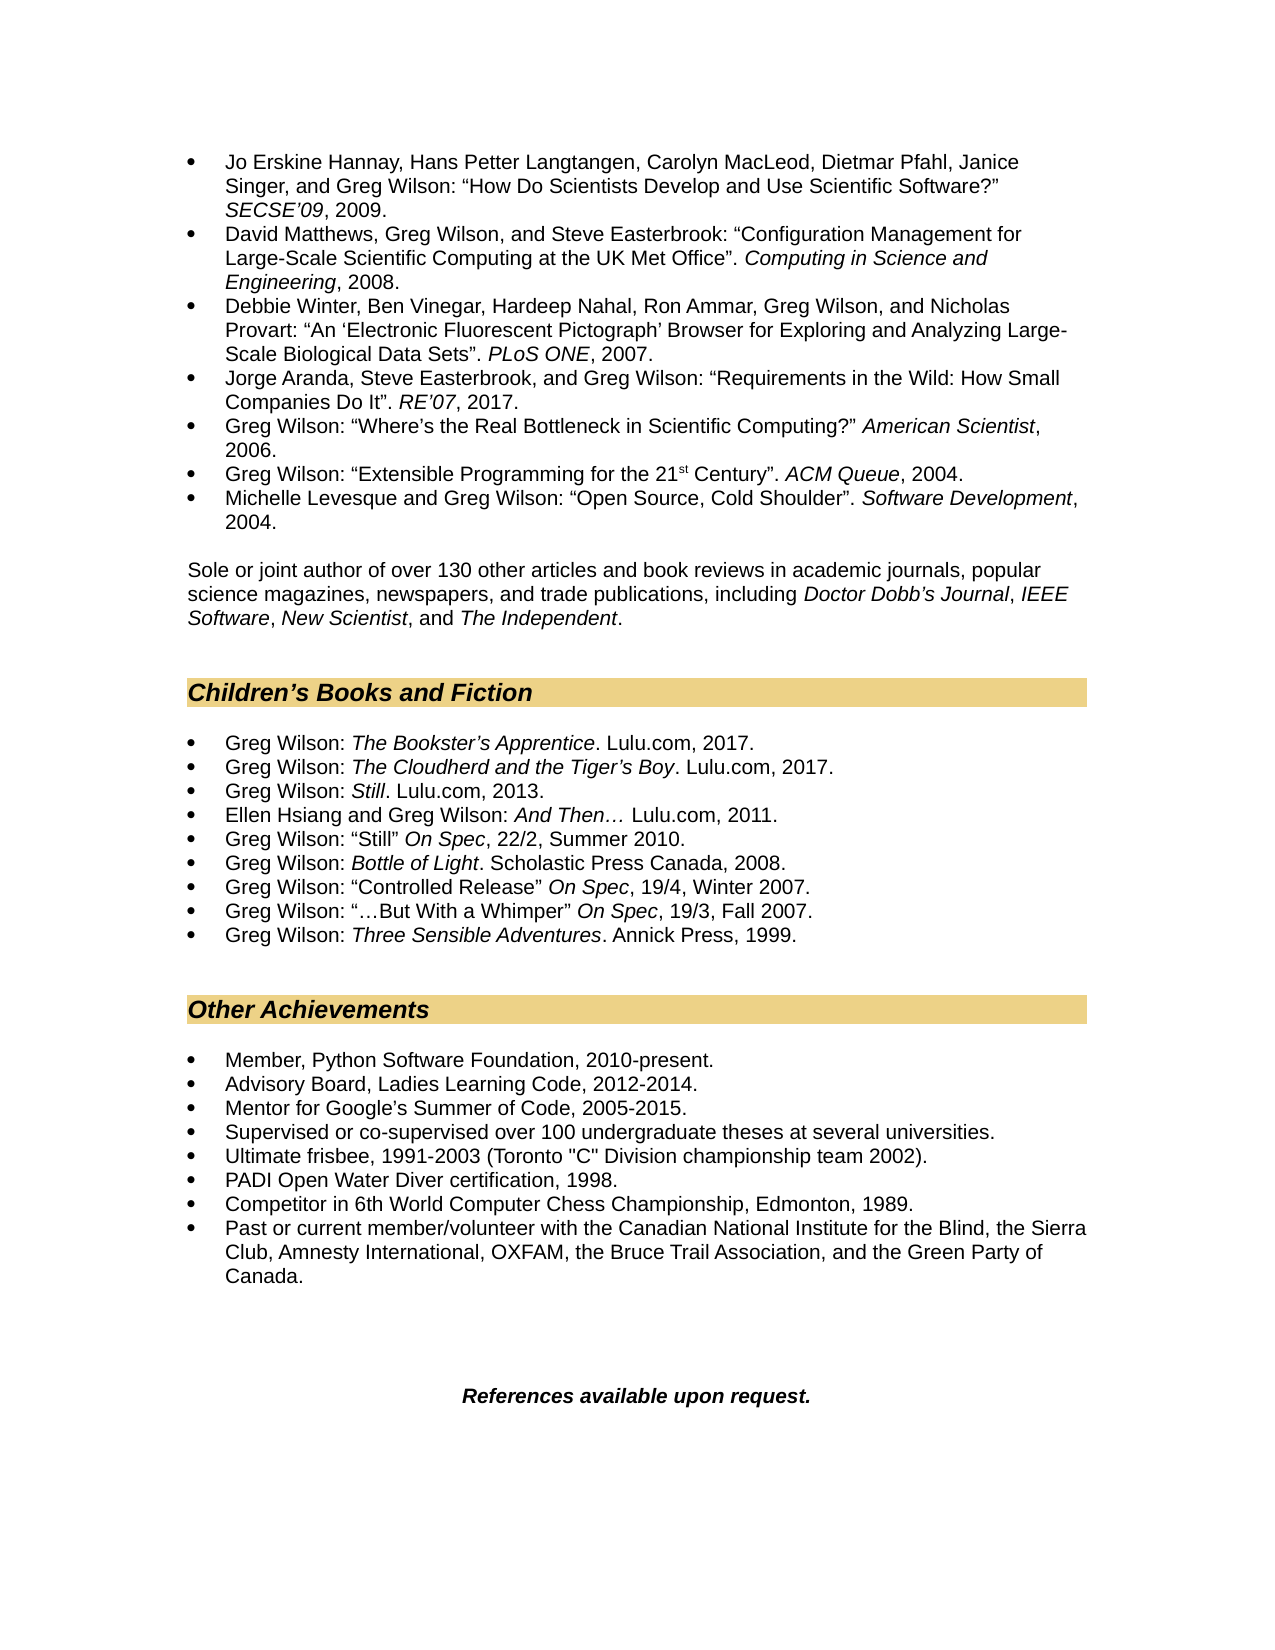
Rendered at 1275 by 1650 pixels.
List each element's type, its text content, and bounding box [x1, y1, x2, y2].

list Greg Wilson: “Still” On Spec, 22/2, Summer 2010. [187, 827, 1087, 851]
list Greg Wilson: “Controlled Release” On Spec, 19/4, Winter 2007. [187, 875, 1087, 899]
list Greg Wilson: The Bookster’s Apprentice. Lulu.com, 2017. [187, 731, 1087, 754]
subtitle Other Achievements [187, 995, 1087, 1024]
list Ellen Hsiang and Greg Wilson: And Then… Lulu.com, 2011. [187, 803, 1087, 827]
list PADI Open Water Diver certification, 1998. [187, 1168, 1087, 1192]
list Greg Wilson: The Cloudherd and the Tiger’s Boy. Lulu.com, 2017. [187, 754, 1087, 779]
list Past or current member/volunteer with the Canadian National Institute for the Blind, the Sierra Club, Amnesty International, OXFAM, the Bruce Trail Association, and the Green Party of Canada. [187, 1216, 1087, 1288]
list Competitor in 6th World Computer Chess Championship, Edmonton, 1989. [187, 1192, 1087, 1216]
list Greg Wilson: Three Sensible Adventures. Annick Press, 1999. [187, 923, 1087, 947]
text References available upon request. [187, 1384, 1087, 1408]
list Michelle Levesque and Greg Wilson: “Open Source, Cold Shoulder”. Software Development, 2004. [187, 486, 1087, 534]
list Ultimate frisbee, 1991-2003 (Toronto "C" Division championship team 2002). [187, 1144, 1087, 1168]
list Greg Wilson: “Where’s the Real Bottleneck in Scientific Computing?” American Scientist, 2006. [187, 414, 1087, 462]
list Greg Wilson: Still. Lulu.com, 2013. [187, 779, 1087, 803]
list Debbie Winter, Ben Vinegar, Hardeep Nahal, Ron Ammar, Greg Wilson, and Nicholas Provart: “An ‘Electronic Fluorescent Pictograph’ Browser for Exploring and Analyzing Large-Scale Biological Data Sets”. PLoS ONE, 2007. [187, 294, 1087, 366]
list Greg Wilson: Bottle of Light. Scholastic Press Canada, 2008. [187, 851, 1087, 875]
list Advisory Board, Ladies Learning Code, 2012-2014. [187, 1072, 1087, 1096]
list David Matthews, Greg Wilson, and Steve Easterbrook: “Configuration Management for Large-Scale Scientific Computing at the UK Met Office”. Computing in Science and Engineering, 2008. [187, 222, 1087, 294]
list Member, Python Software Foundation, 2010-present. [187, 1048, 1087, 1072]
list Greg Wilson: “…But With a Whimper” On Spec, 19/3, Fall 2007. [187, 899, 1087, 923]
list Supervised or co-supervised over 100 undergraduate theses at several universities. [187, 1120, 1087, 1144]
list Greg Wilson: “Extensible Programming for the 21st Century”. ACM Queue, 2004. [187, 462, 1087, 486]
subtitle Children’s Books and Fiction [187, 678, 1087, 707]
list Jorge Aranda, Steve Easterbrook, and Greg Wilson: “Requirements in the Wild: How Small Companies Do It”. RE’07, 2017. [187, 366, 1087, 414]
text Sole or joint author of over 130 other articles and book reviews in academic journals, popular science magazines, newspapers, and trade publications, including Doctor Dobb’s Journal, IEEE Software, New Scientist, and The Independent. [187, 558, 1087, 630]
list Mentor for Google’s Summer of Code, 2005-2015. [187, 1096, 1087, 1120]
